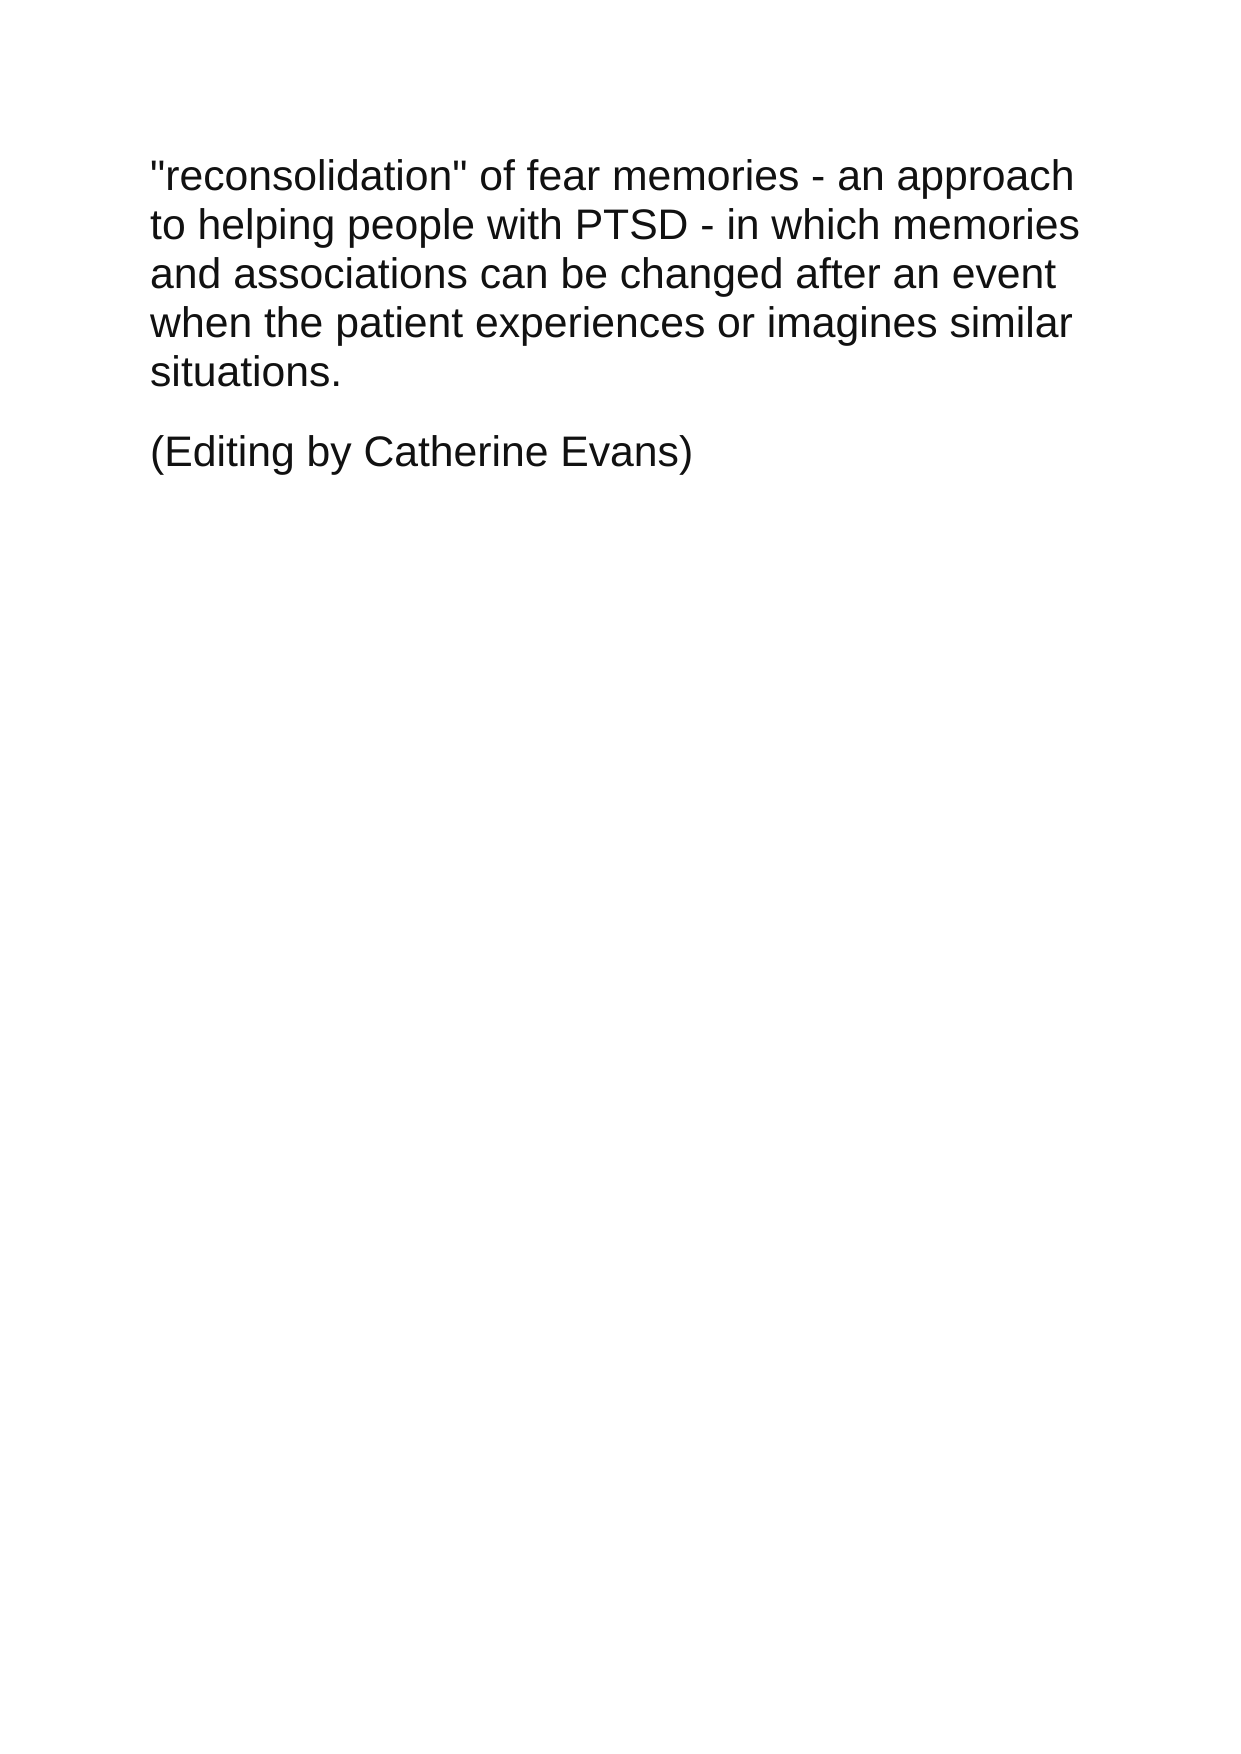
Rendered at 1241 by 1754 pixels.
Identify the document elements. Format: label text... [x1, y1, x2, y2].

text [150, 150, 1090, 395]
text (Editing by Catherine Evans) [150, 427, 1090, 476]
